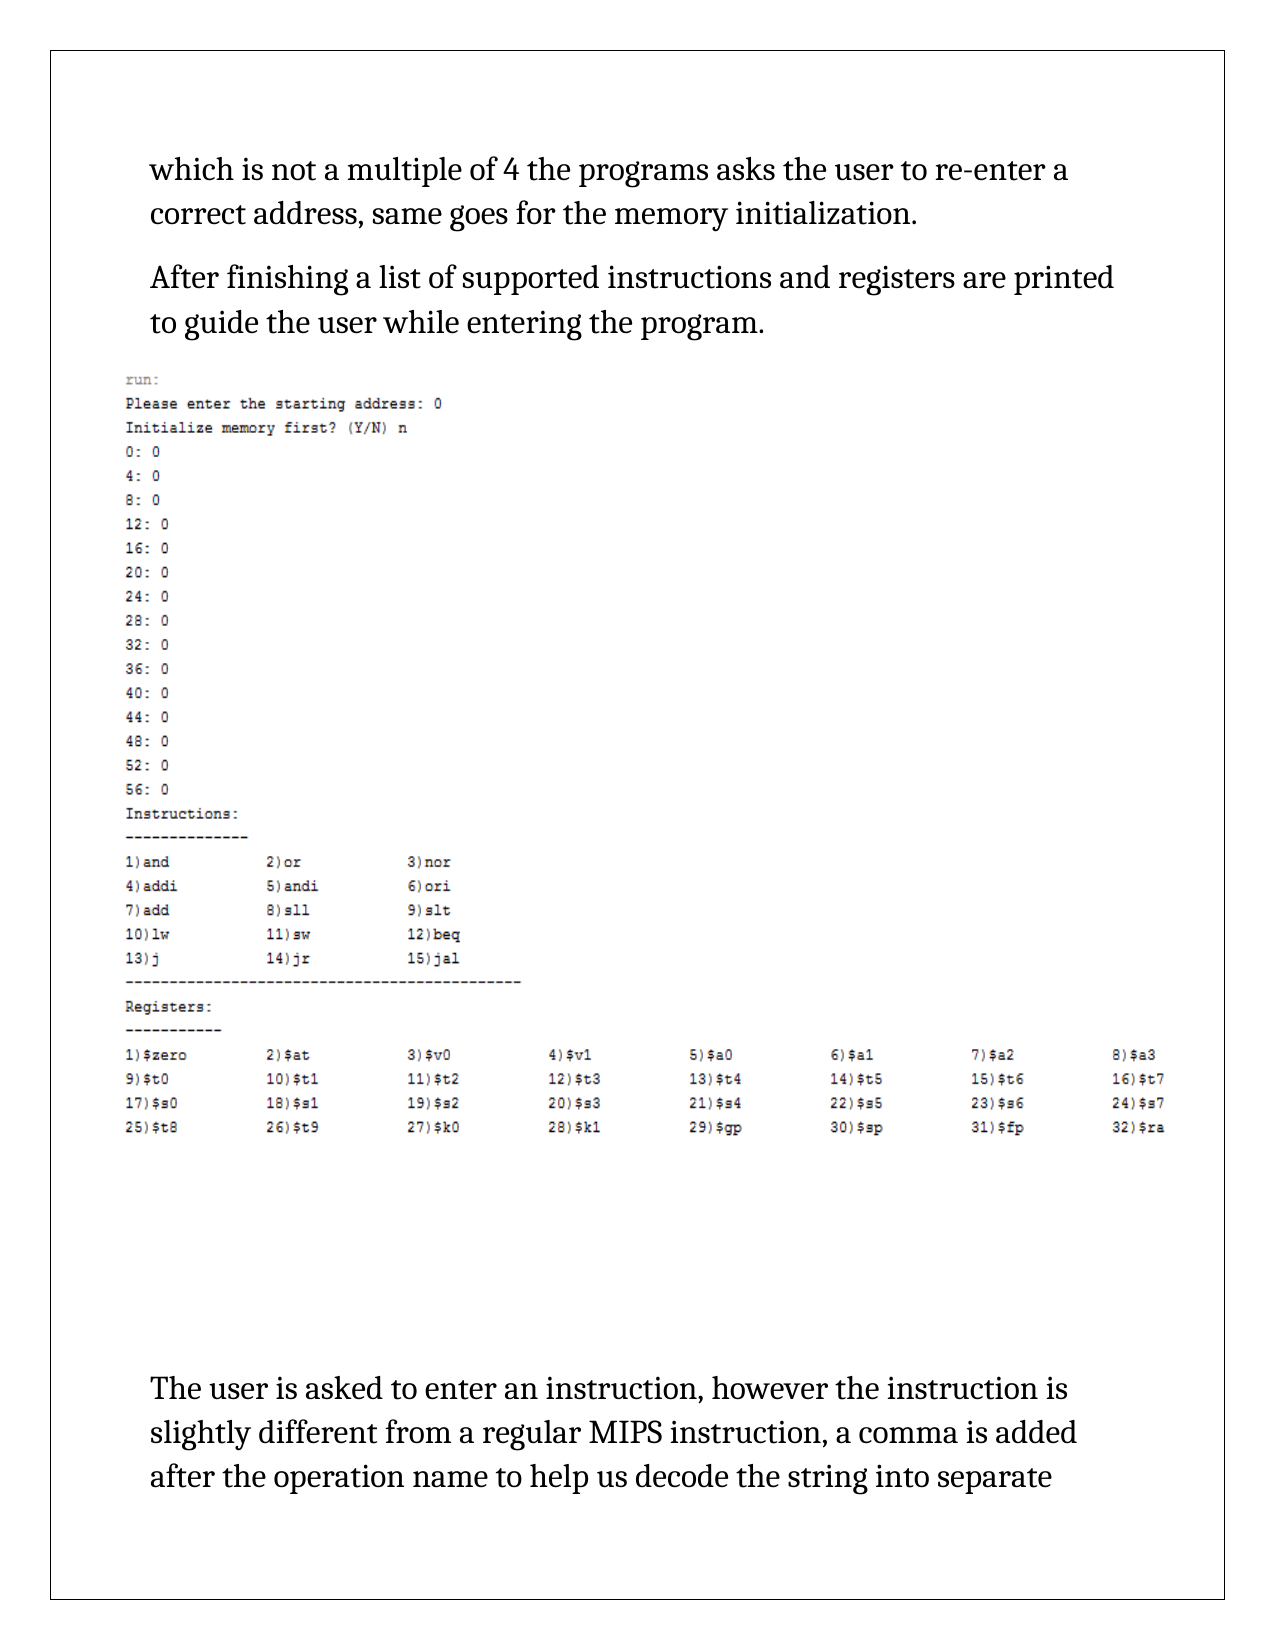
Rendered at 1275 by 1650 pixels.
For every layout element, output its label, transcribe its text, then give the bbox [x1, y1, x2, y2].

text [150, 1369, 1125, 1496]
text After finishing a list of supported instructions and registers are printed to guide the user while entering the program. [150, 259, 1125, 341]
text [150, 150, 1125, 232]
picture [103, 370, 1190, 1143]
